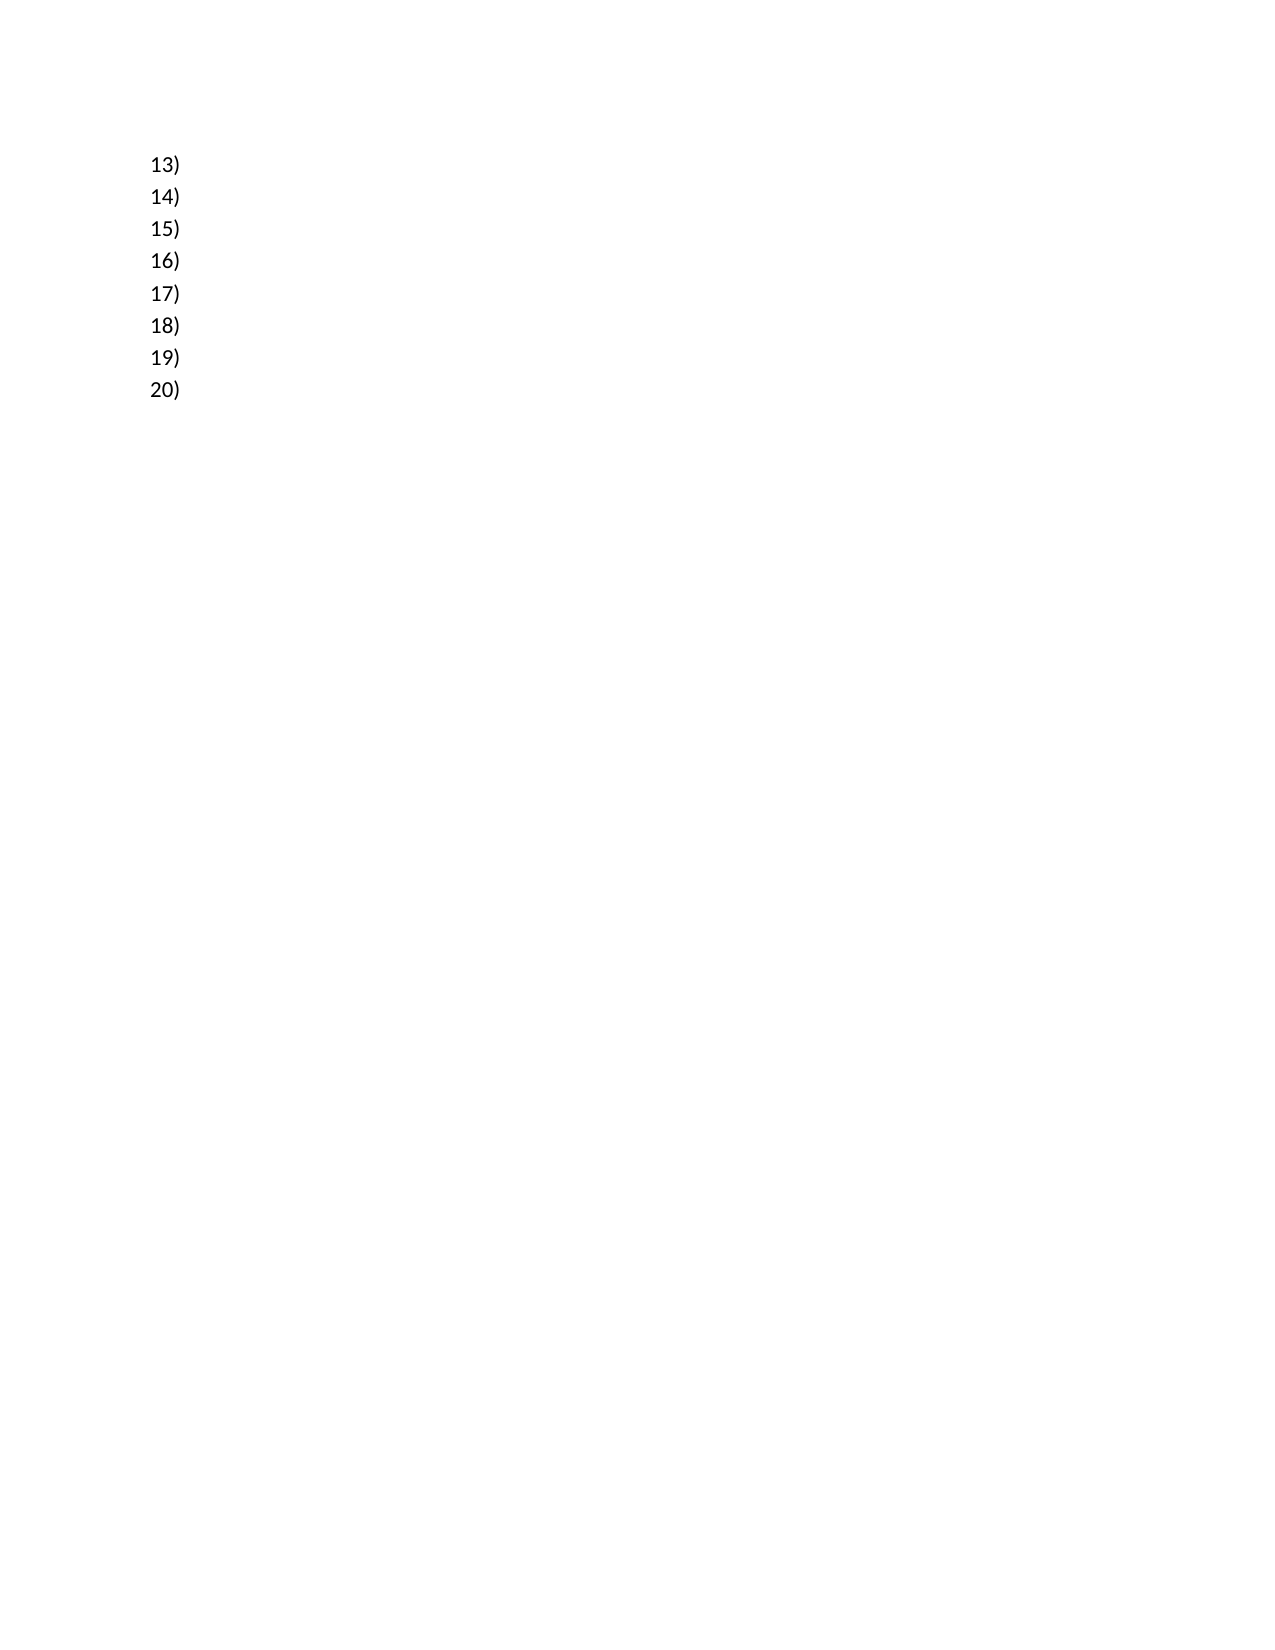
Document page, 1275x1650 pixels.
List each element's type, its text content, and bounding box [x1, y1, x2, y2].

text 13) [150, 150, 1125, 178]
text 18) [150, 311, 1125, 339]
text 16) [150, 247, 1125, 274]
text 14) [150, 182, 1125, 210]
text 20) [150, 375, 1125, 403]
text 15) [150, 214, 1125, 242]
text 19) [150, 343, 1125, 371]
text 17) [150, 279, 1125, 307]
